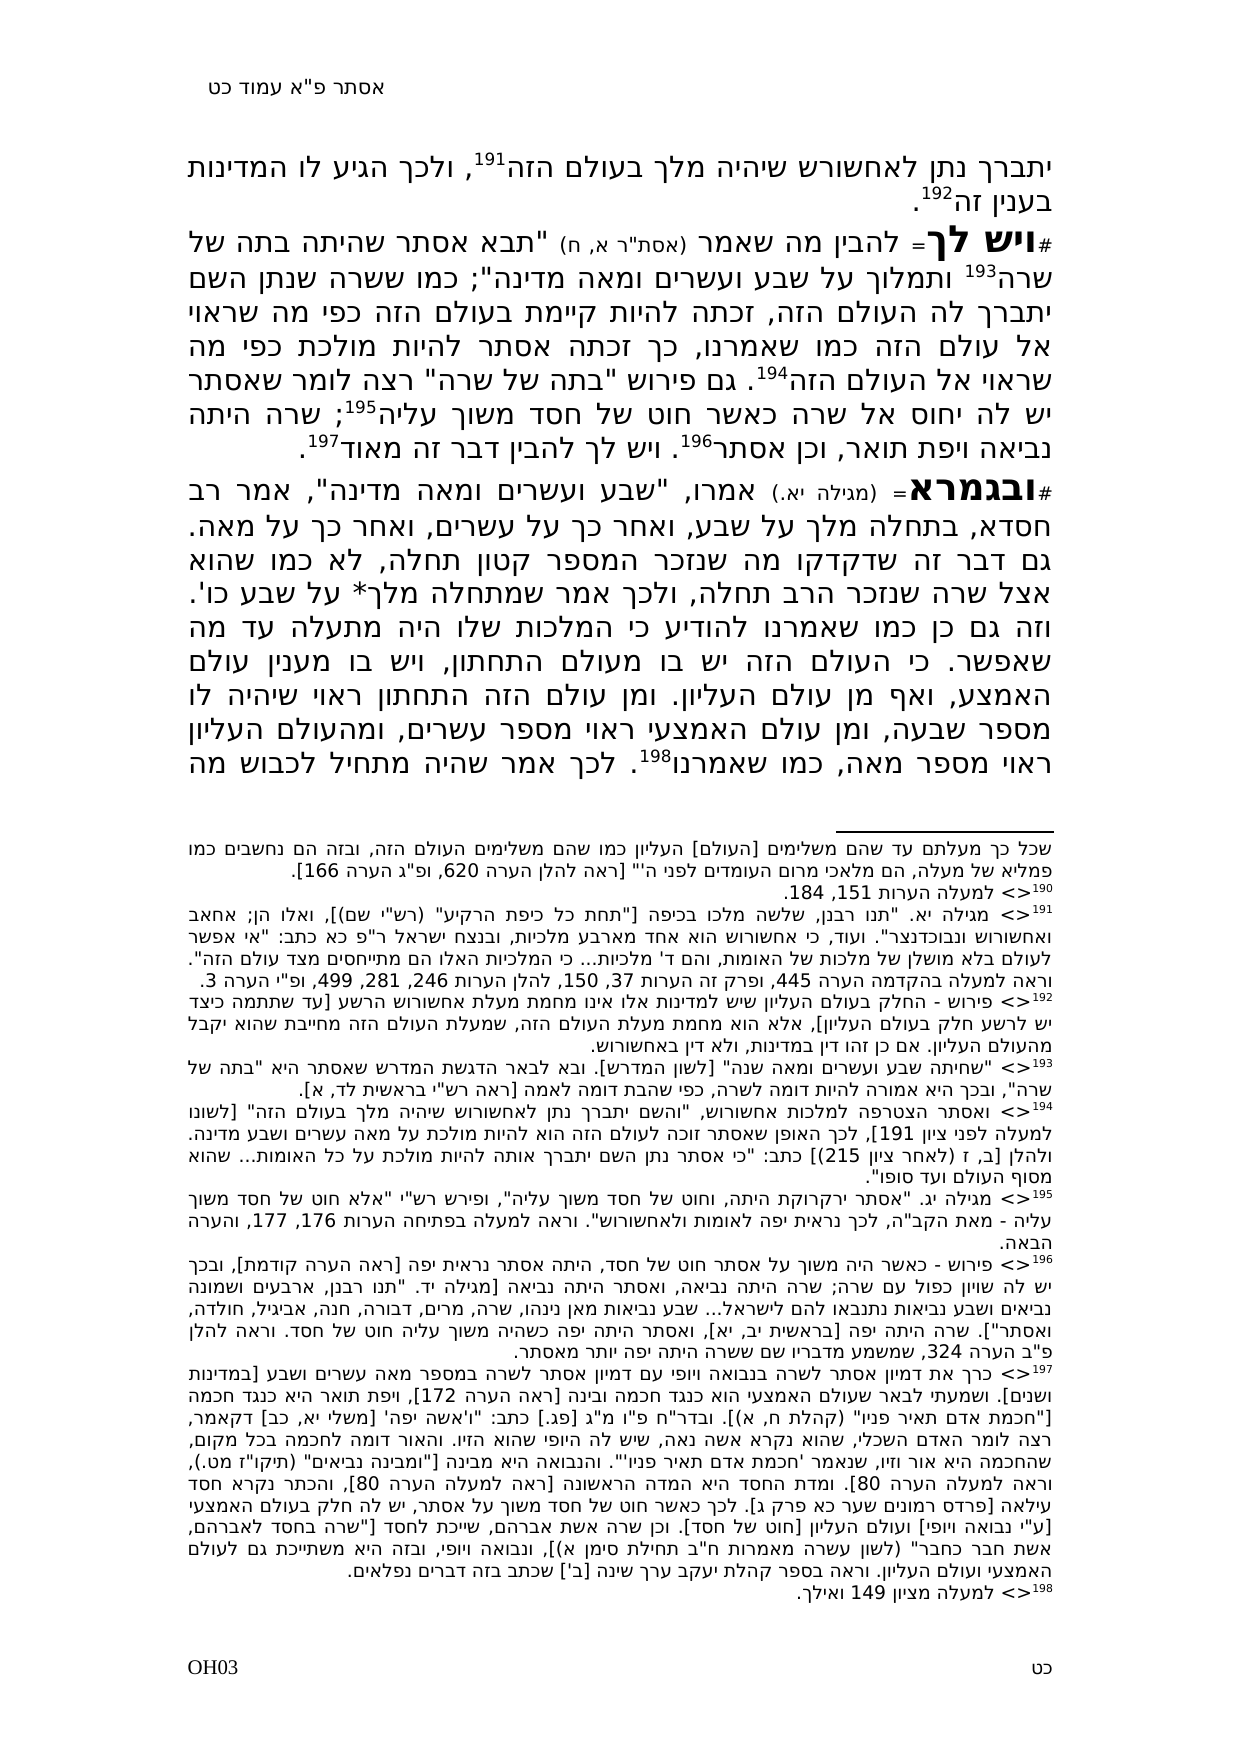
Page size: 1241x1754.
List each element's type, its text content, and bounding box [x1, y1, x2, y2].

text #ובגמרא= (מגילה יא.) אמרו, "שבע ועשרים ומאה מדינה", אמר רב חסדא, בתחלה מלך על שבע, ואחר כך על עשרים, ואחר כך על מאה. גם דבר זה שדקדקו מה שנזכר המספר קטון תחלה, לא כמו שהוא אצל שרה שנזכר הרב תחלה, ולכך אמר שמתחלה מלך* על שבע כו'. וזה גם כן כמו שאמרנו להודיע כי המלכות שלו היה מתעלה עד מה שאפשר. כי העולם הזה יש בו מעולם התחתון, ויש בו מענין עולם האמצע, ואף מן עולם העליון. ומן עולם הזה התחתון ראוי שיהיה לו מספר שבעה, ומן עולם האמצעי ראוי מספר עשרים, ומהעולם העליון ראוי מספר מאה, כמו שאמרנו. לכך אמר שהיה מתחיל לכבוש מה ששייך לעולם התחתון, שהוא קודם. ואחר כך מה שראוי מצד עולם האמצעי, ואחר כך מה שראוי מצד עולם העליון. והנה לפי זה הגמרא והמדרש הכל ענין אחד ושורש אחד למבין. והכלל בזה, כי אחשורש היה מולך על כל העולם, ולכך היה מלכות שלו כפי מה שהוא עולם הזה התחתון, שיש בו מעולם העליון, ומעולם האמצעי, ומעולם הזה התחתון בעצמו. והרי המדרש והגמרא מוכיח כך בפירוש. [187, 465, 1053, 781]
text #ויש לך= להבין מה שאמר (אסת"ר א, ח) "תבא אסתר שהיתה בתה של שרה ותמלוך על שבע ועשרים ומאה מדינה"; כמו ששרה שנתן השם יתברך לה העולם הזה, זכתה להיות קיימת בעולם הזה כפי מה שראוי אל עולם הזה כמו שאמרנו, כך זכתה אסתר להיות מולכת כפי מה שראוי אל העולם הזה. גם פירוש "בתה של שרה" רצה לומר שאסתר יש לה יחוס אל שרה כאשר חוט של חסד משוך עליה; שרה היתה נביאה ויפת תואר, וכן אסתר. ויש לך להבין דבר זה מאוד. [187, 218, 1053, 465]
text #ואל תטעה= לומר כי היה לרשע, כמו שהיה אחשורש רשע גמור, שיהיה לו חלק בעולם העליון. רק שאלו מדינות, שהם בעולם התחתון, מקבלים מן העולם העליון, כמו שאמרנו. והשם יתברך נתן לאחשורש שיהיה מלך בעולם הזה, ולכך הגיע לו המדינות בענין זה. [187, 150, 1053, 218]
